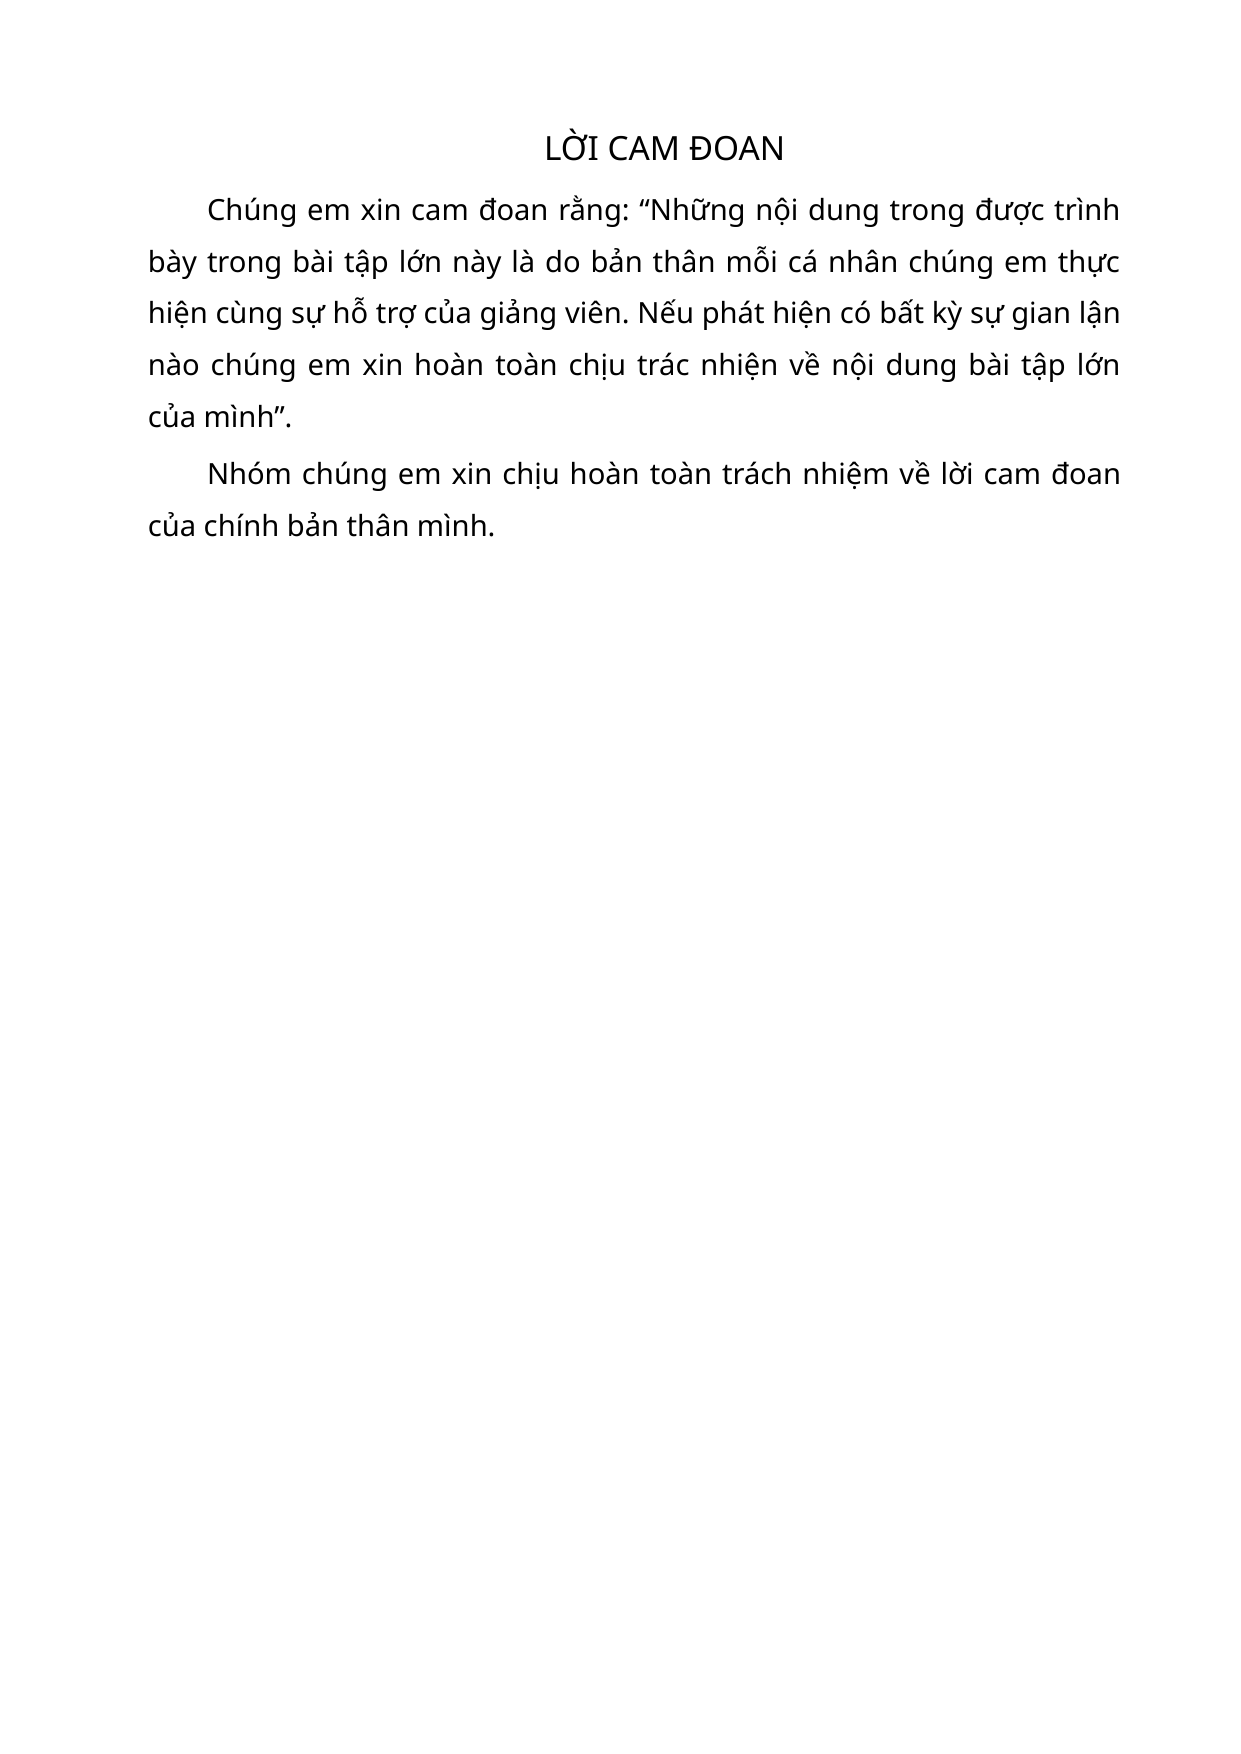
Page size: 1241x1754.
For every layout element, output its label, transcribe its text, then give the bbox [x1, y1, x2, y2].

text LỜI CAM ĐOAN [148, 124, 1122, 170]
text Chúng em xin cam đoan rằng: “Những nội dung trong được trình bày trong bài tập lớn này là do bản thân mỗi cá nhân chúng em thực hiện cùng sự hỗ trợ của giảng viên. Nếu phát hiện có bất kỳ sự gian lận nào chúng em xin hoàn toàn chịu trác nhiện về nội dung bài tập lớn của mình”. [148, 189, 1122, 436]
text Nhóm chúng em xin chịu hoàn toàn trách nhiệm về lời cam đoan của chính bản thân mình. [148, 454, 1122, 545]
